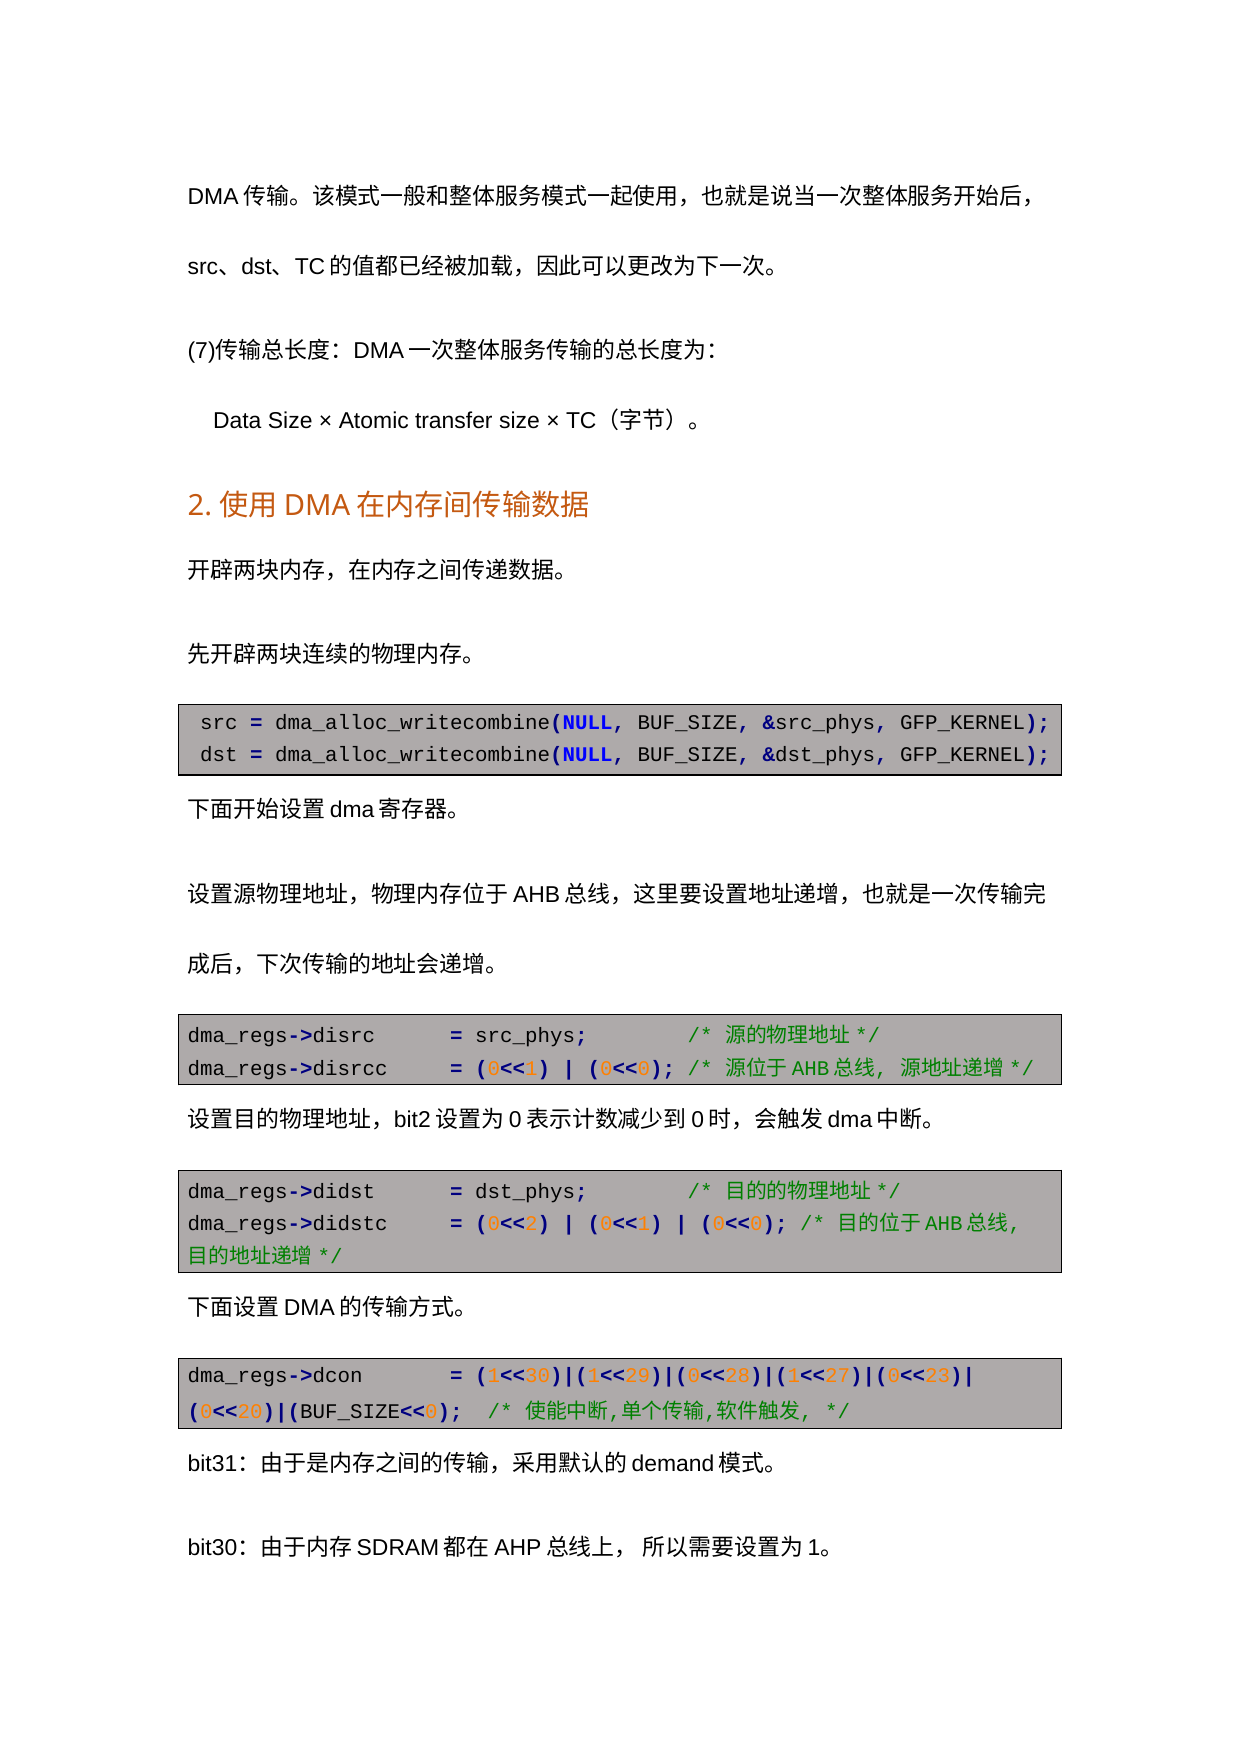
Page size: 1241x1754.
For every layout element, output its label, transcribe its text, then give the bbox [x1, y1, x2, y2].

text (7)传输总长度：DMA一次整体服务传输的总长度为： Data Size × Atomic transfer size × TC（字节）。 [187, 316, 1053, 451]
text dma_regs->dcon = (1<<30)|(1<<29)|(0<<28)|(1<<27)|(0<<23)|(0<<20)|(BUF_SIZE<<0); /* 使能中断,单个传输,软件触发, */ [179, 1359, 1061, 1428]
text dma_regs->didst = dst_phys; /* 目的的物理地址 */ [179, 1171, 1061, 1202]
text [187, 162, 1053, 297]
text 设置目的物理地址，bit2设置为0表示计数减少到0时，会触发dma中断。 [187, 1085, 1053, 1150]
text dst = dma_alloc_writecombine(NULL, BUF_SIZE, &dst_phys, GFP_KERNEL); [179, 737, 1061, 774]
text src = dma_alloc_writecombine(NULL, BUF_SIZE, &src_phys, GFP_KERNEL); [179, 705, 1061, 737]
text dma_regs->didstc = (0<<2) | (0<<1) | (0<<0); /* 目的位于AHB总线, 目的地址递增 */ [179, 1202, 1061, 1272]
text 设置源物理地址，物理内存位于AHB总线，这里要设置地址递增，也就是一次传输完成后，下次传输的地址会递增。 [187, 860, 1053, 995]
text dma_regs->disrc = src_phys; /* 源的物理地址 */ [179, 1015, 1061, 1047]
text 先开辟两块连续的物理内存。 [187, 620, 1053, 685]
text 下面开始设置dma寄存器。 [187, 776, 1053, 841]
text bit31：由于是内存之间的传输，采用默认的demand模式。 [187, 1429, 1053, 1494]
text 开辟两块内存，在内存之间传递数据。 [187, 536, 1053, 601]
text bit30：由于内存SDRAM都在AHP总线上， 所以需要设置为1。 [187, 1513, 1053, 1578]
text 下面设置DMA的传输方式。 [187, 1273, 1053, 1338]
subtitle 2. 使用DMA在内存间传输数据 [187, 471, 1053, 536]
text dma_regs->disrcc = (0<<1) | (0<<0); /* 源位于AHB总线, 源地址递增 */ [179, 1047, 1061, 1084]
